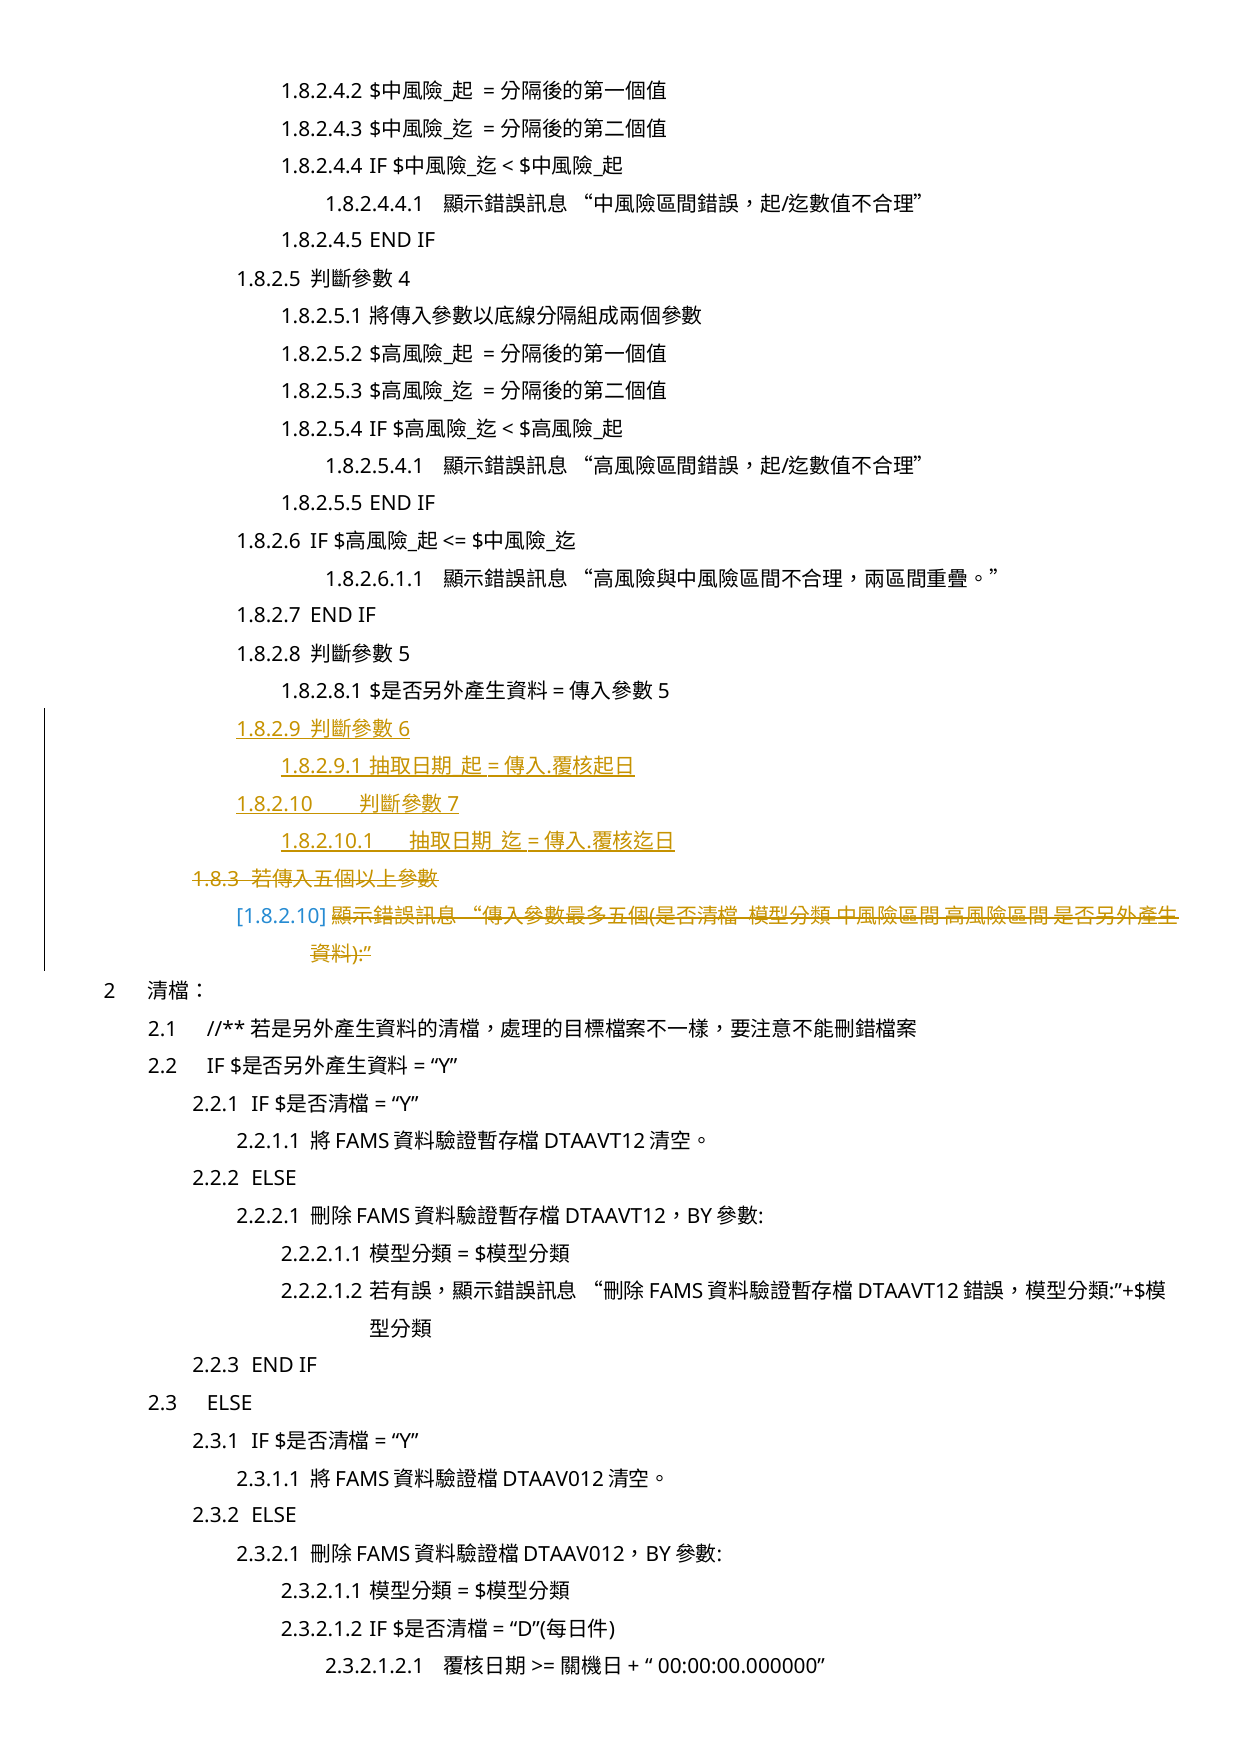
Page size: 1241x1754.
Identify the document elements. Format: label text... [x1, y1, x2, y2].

list END IF [281, 483, 1181, 521]
list 模型分類 = $模型分類 [281, 1233, 1181, 1271]
list END IF [236, 596, 1181, 633]
list $高風險_迄 = 分隔後的第二個值 [281, 371, 1181, 408]
list IF $高風險_迄 < $高風險_起 [281, 408, 1181, 446]
list $中風險_迄 = 分隔後的第二個值 [281, 108, 1181, 146]
list 顯示錯誤訊息 “中風險區間錯誤，起/迄數值不合理” [325, 183, 1181, 221]
list ELSE [148, 1383, 1181, 1421]
list END IF [281, 221, 1181, 258]
list 判斷參數 5 [236, 633, 1181, 671]
list IF $高風險_起 <= $中風險_迄 [236, 521, 1181, 558]
list 刪除FAMS資料驗證檔DTAAV012，BY參數: [236, 1533, 1181, 1571]
list $是否另外產生資料 = 傳入參數 5 [281, 671, 1181, 708]
list 模型分類 = $模型分類 [281, 1571, 1181, 1608]
list $中風險_起 = 分隔後的第一個值 [281, 71, 1181, 108]
list ELSE [192, 1158, 1181, 1196]
list 將傳入參數以底線分隔組成兩個參數 [281, 296, 1181, 333]
list $高風險_起 = 分隔後的第一個值 [281, 333, 1181, 371]
list 將FAMS資料驗證暫存檔DTAAVT12清空。 [236, 1121, 1181, 1158]
list 顯示錯誤訊息 “高風險區間錯誤，起/迄數值不合理” [325, 446, 1181, 483]
list IF $是否清檔 = “Y” [192, 1421, 1181, 1458]
list END IF [192, 1346, 1181, 1383]
list 將FAMS資料驗證檔DTAAV012清空。 [236, 1458, 1181, 1496]
list 清檔： [103, 971, 1181, 1008]
list IF $中風險_迄 < $中風險_起 [281, 146, 1181, 183]
list ELSE [192, 1496, 1181, 1533]
list 覆核日期 >= 關機日 + “ 00:00:00.000000” [325, 1646, 1181, 1683]
list //** 若是另外產生資料的清檔，處理的目標檔案不一樣，要注意不能刪錯檔案 [148, 1008, 1181, 1046]
list 顯示錯誤訊息 “高風險與中風險區間不合理，兩區間重疊。” [325, 558, 1181, 596]
list 若有誤，顯示錯誤訊息 “刪除FAMS資料驗證暫存檔DTAAVT12錯誤，模型分類:”+$模型分類 [281, 1271, 1181, 1346]
list IF $是否清檔 = “Y” [192, 1083, 1181, 1121]
list IF $是否清檔 = “D”(每日件) [281, 1608, 1181, 1646]
list 判斷參數 4 [236, 258, 1181, 296]
list 刪除FAMS資料驗證暫存檔DTAAVT12，BY參數: [236, 1196, 1181, 1233]
list IF $是否另外產生資料 = “Y” [148, 1046, 1181, 1083]
